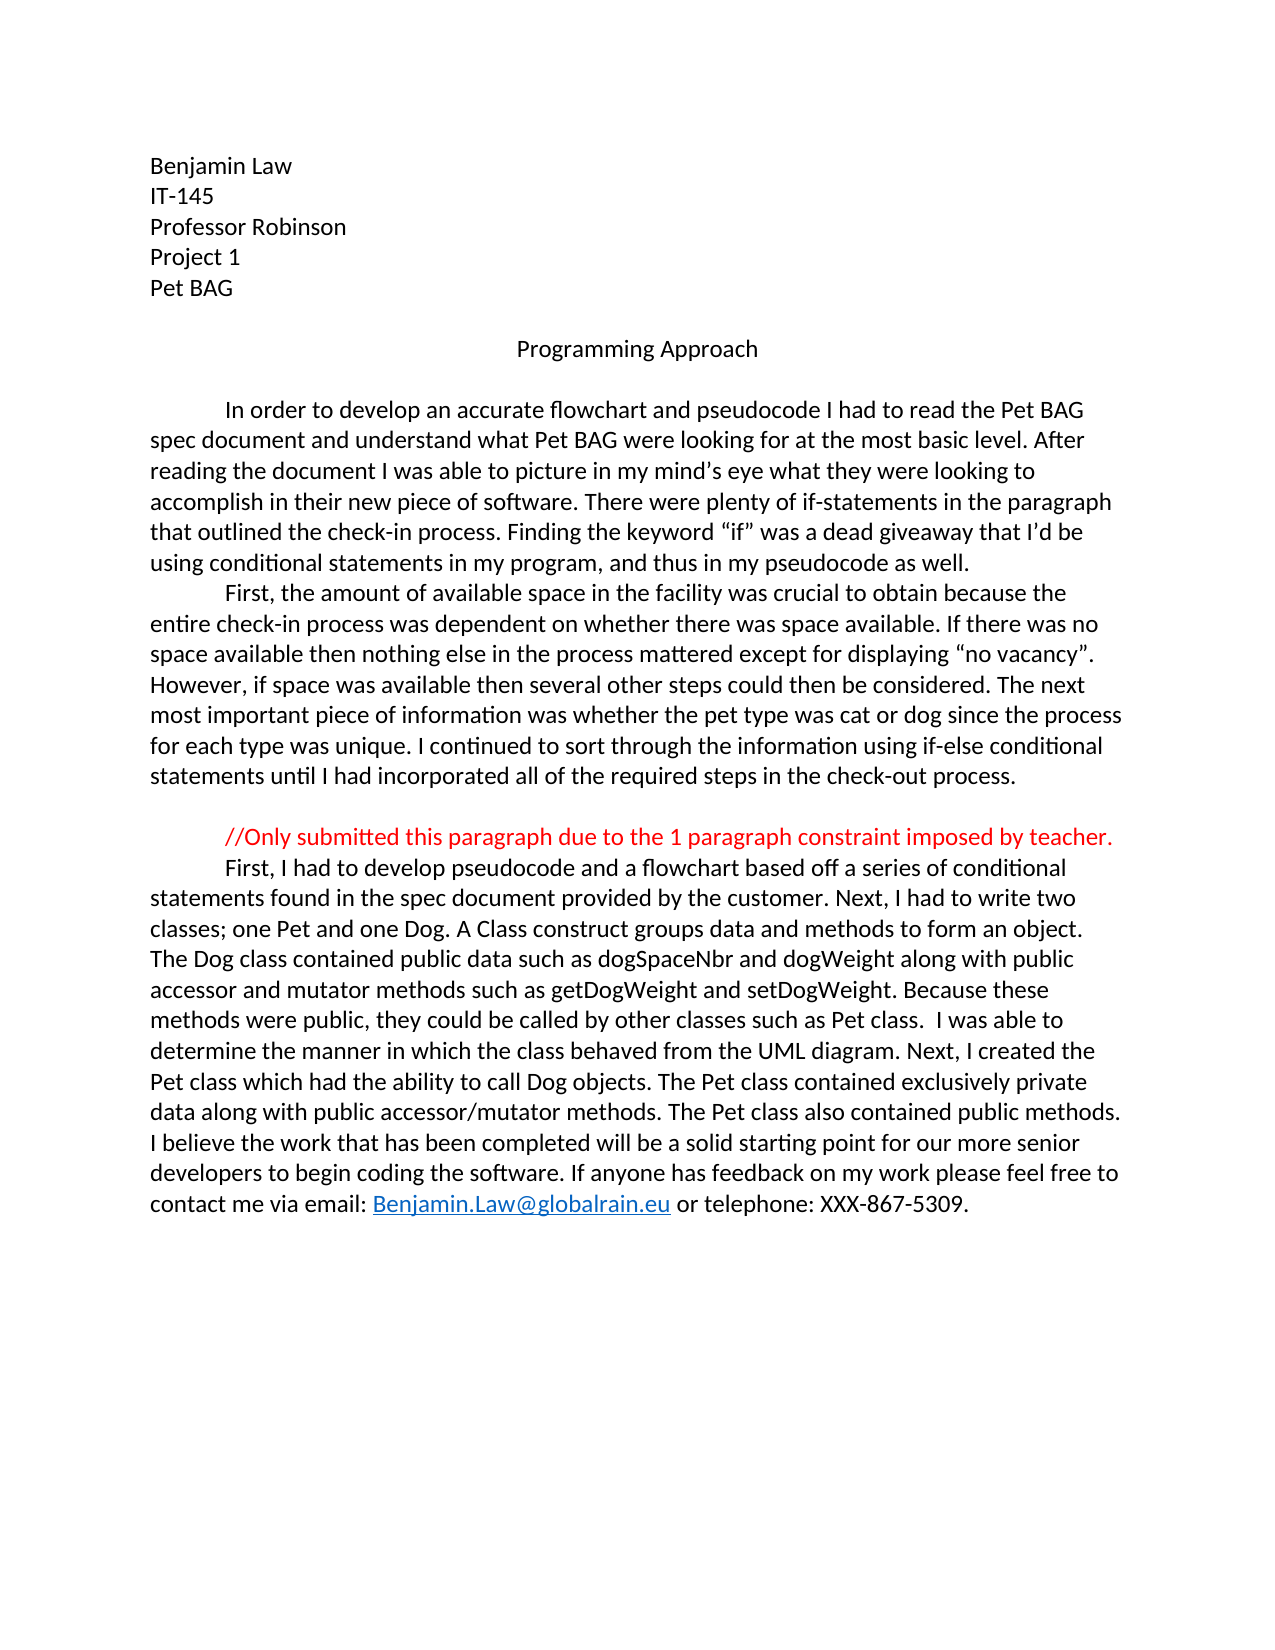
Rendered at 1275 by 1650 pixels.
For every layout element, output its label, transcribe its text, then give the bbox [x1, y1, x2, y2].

text //Only submitted this paragraph due to the 1 paragraph constraint imposed by teacher. [150, 821, 1125, 852]
text First, the amount of available space in the facility was crucial to obtain because the entire check-in process was dependent on whether there was space available. If there was no space available then nothing else in the process mattered except for displaying “no vacancy”. However, if space was available then several other steps could then be considered. The next most important piece of information was whether the pet type was cat or dog since the process for each type was unique. I continued to sort through the information using if-else conditional statements until I had incorporated all of the required steps in the check-out process. [150, 577, 1125, 791]
text Professor Robinson [150, 211, 1125, 242]
text First, I had to develop pseudocode and a flowchart based off a series of conditional statements found in the spec document provided by the customer. Next, I had to write two classes; one Pet and one Dog. A Class construct groups data and methods to form an object. The Dog class contained public data such as dogSpaceNbr and dogWeight along with public accessor and mutator methods such as getDogWeight and setDogWeight. Because these methods were public, they could be called by other classes such as Pet class. I was able to determine the manner in which the class behaved from the UML diagram. Next, I created the Pet class which had the ability to call Dog objects. The Pet class contained exclusively private data along with public accessor/mutator methods. The Pet class also contained public methods. I believe the work that has been completed will be a solid starting point for our more senior developers to begin coding the software. If anyone has feedback on my work please feel free to contact me via email: Benjamin.Law@globalrain.eu or telephone: XXX-867-5309. [150, 852, 1125, 1218]
text IT-145 [150, 181, 1125, 211]
text Project 1 [150, 242, 1125, 272]
text Pet BAG [150, 272, 1125, 303]
text Benjamin Law [150, 150, 1125, 181]
text Programming Approach [150, 333, 1125, 364]
text In order to develop an accurate flowchart and pseudocode I had to read the Pet BAG spec document and understand what Pet BAG were looking for at the most basic level. After reading the document I was able to picture in my mind’s eye what they were looking to accomplish in their new piece of software. There were plenty of if-statements in the paragraph that outlined the check-in process. Finding the keyword “if” was a dead giveaway that I’d be using conditional statements in my program, and thus in my pseudocode as well. [150, 394, 1125, 577]
